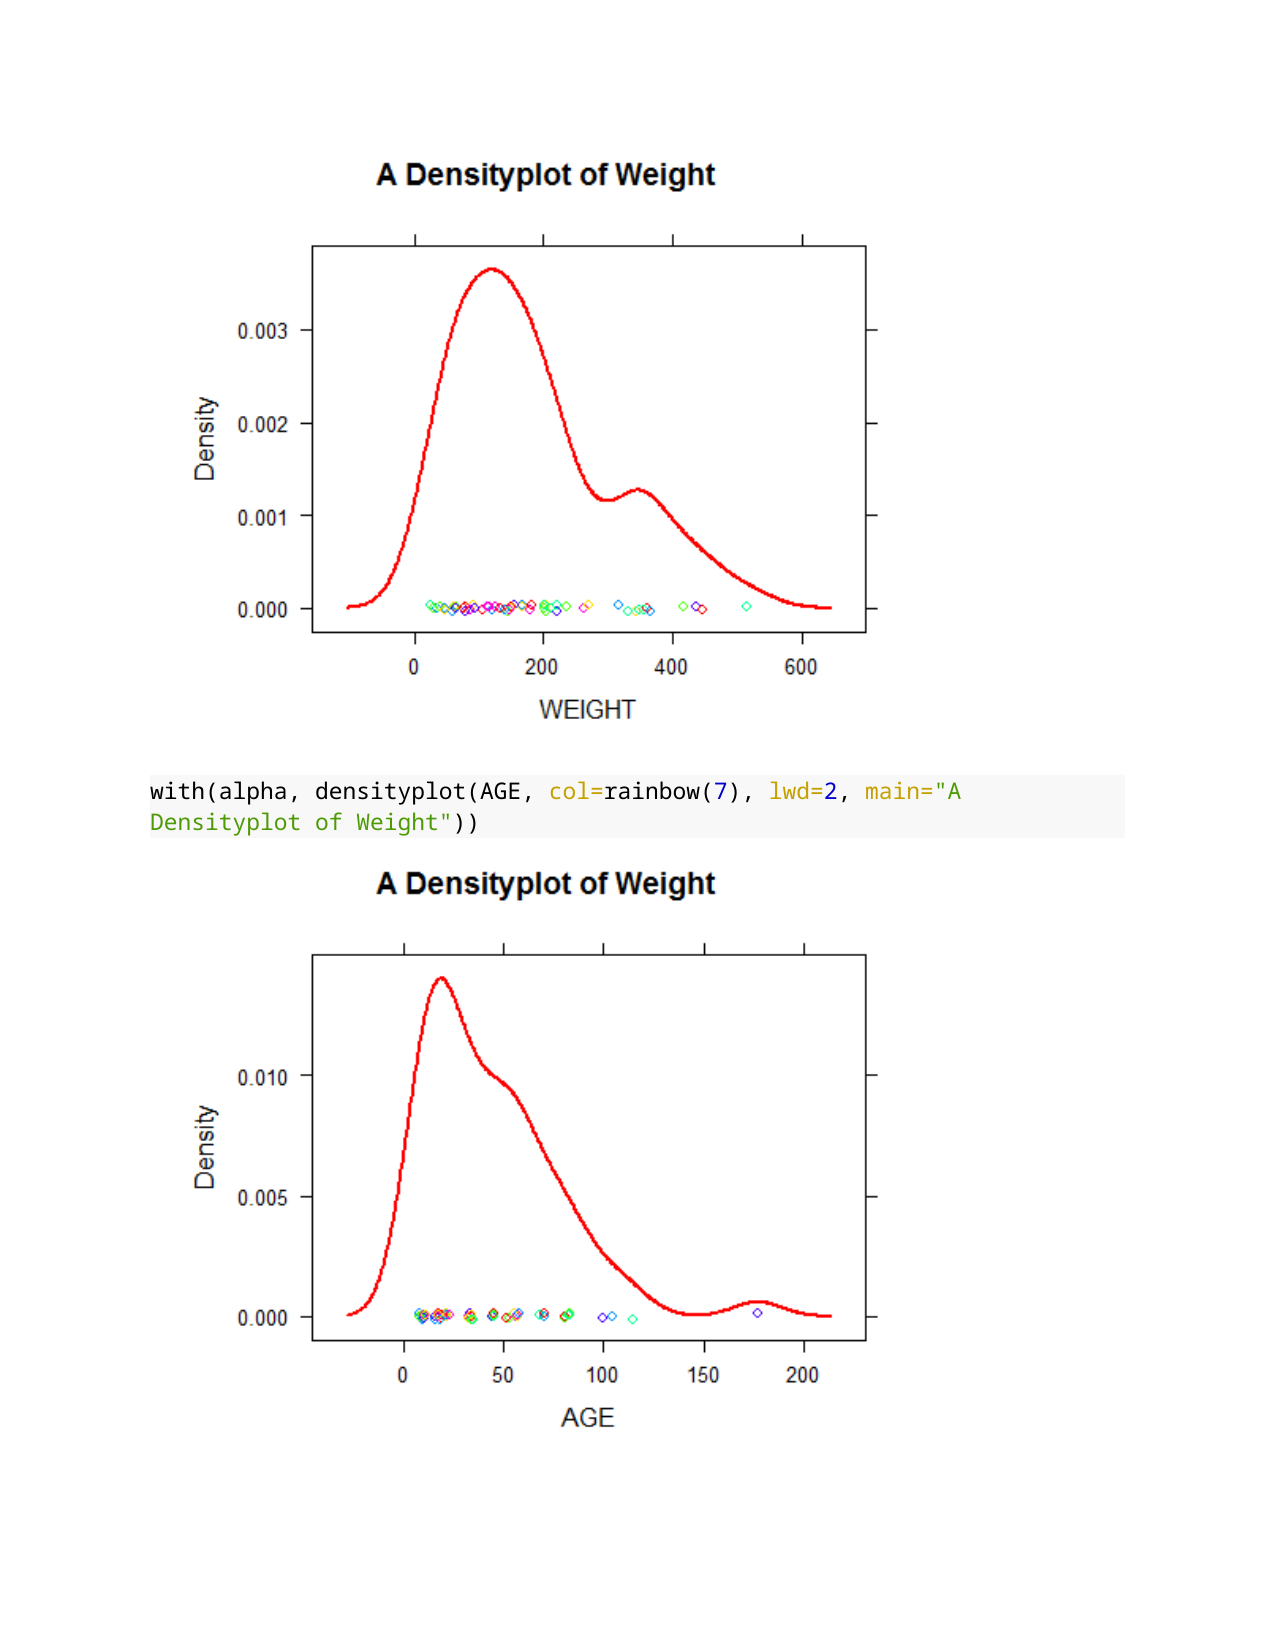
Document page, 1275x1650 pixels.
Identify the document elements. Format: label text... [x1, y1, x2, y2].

picture [168, 150, 927, 757]
text with(alpha, densityplot(AGE, col=rainbow(7), lwd=2, main="A Densityplot of Weight")) [480, 775, 1125, 838]
picture [168, 858, 927, 1465]
